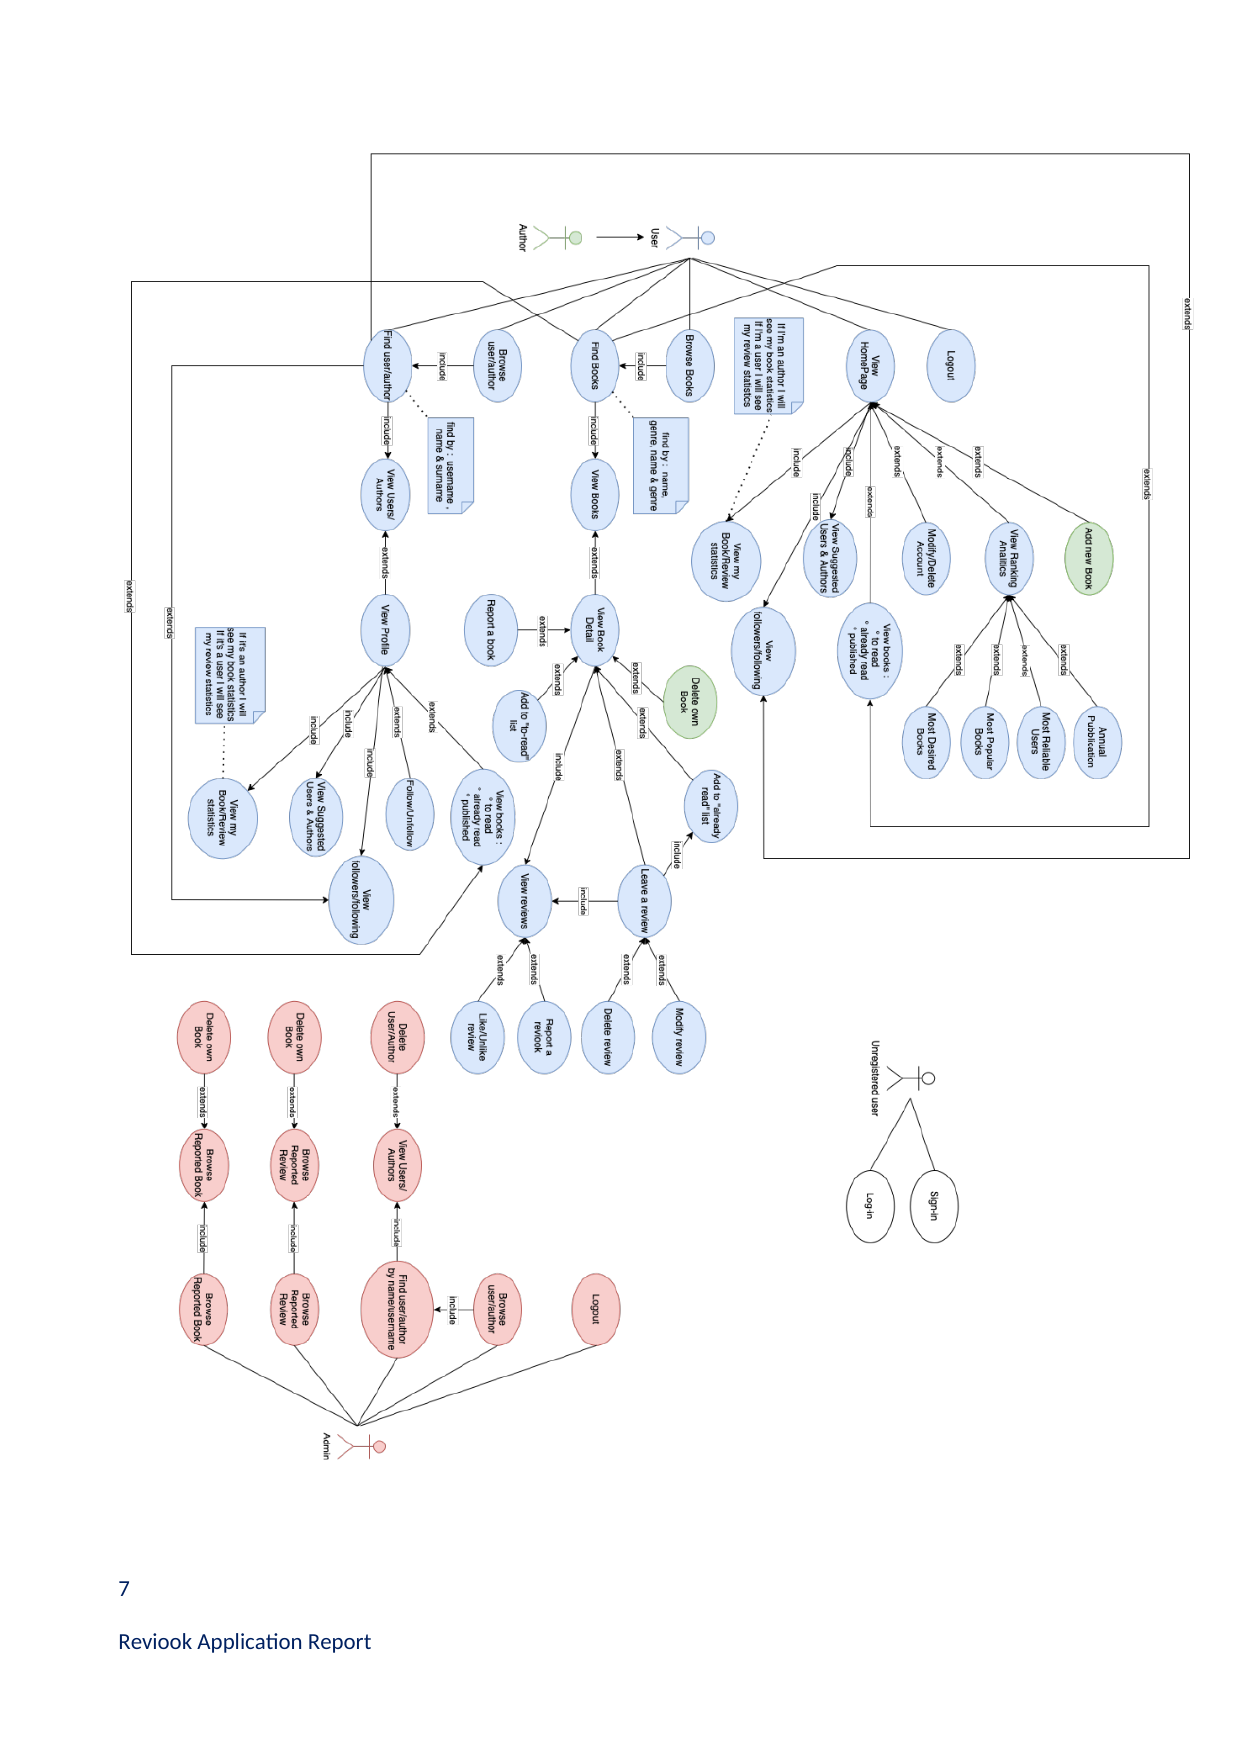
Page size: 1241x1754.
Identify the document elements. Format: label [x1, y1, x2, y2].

picture [124, 149, 1194, 1460]
